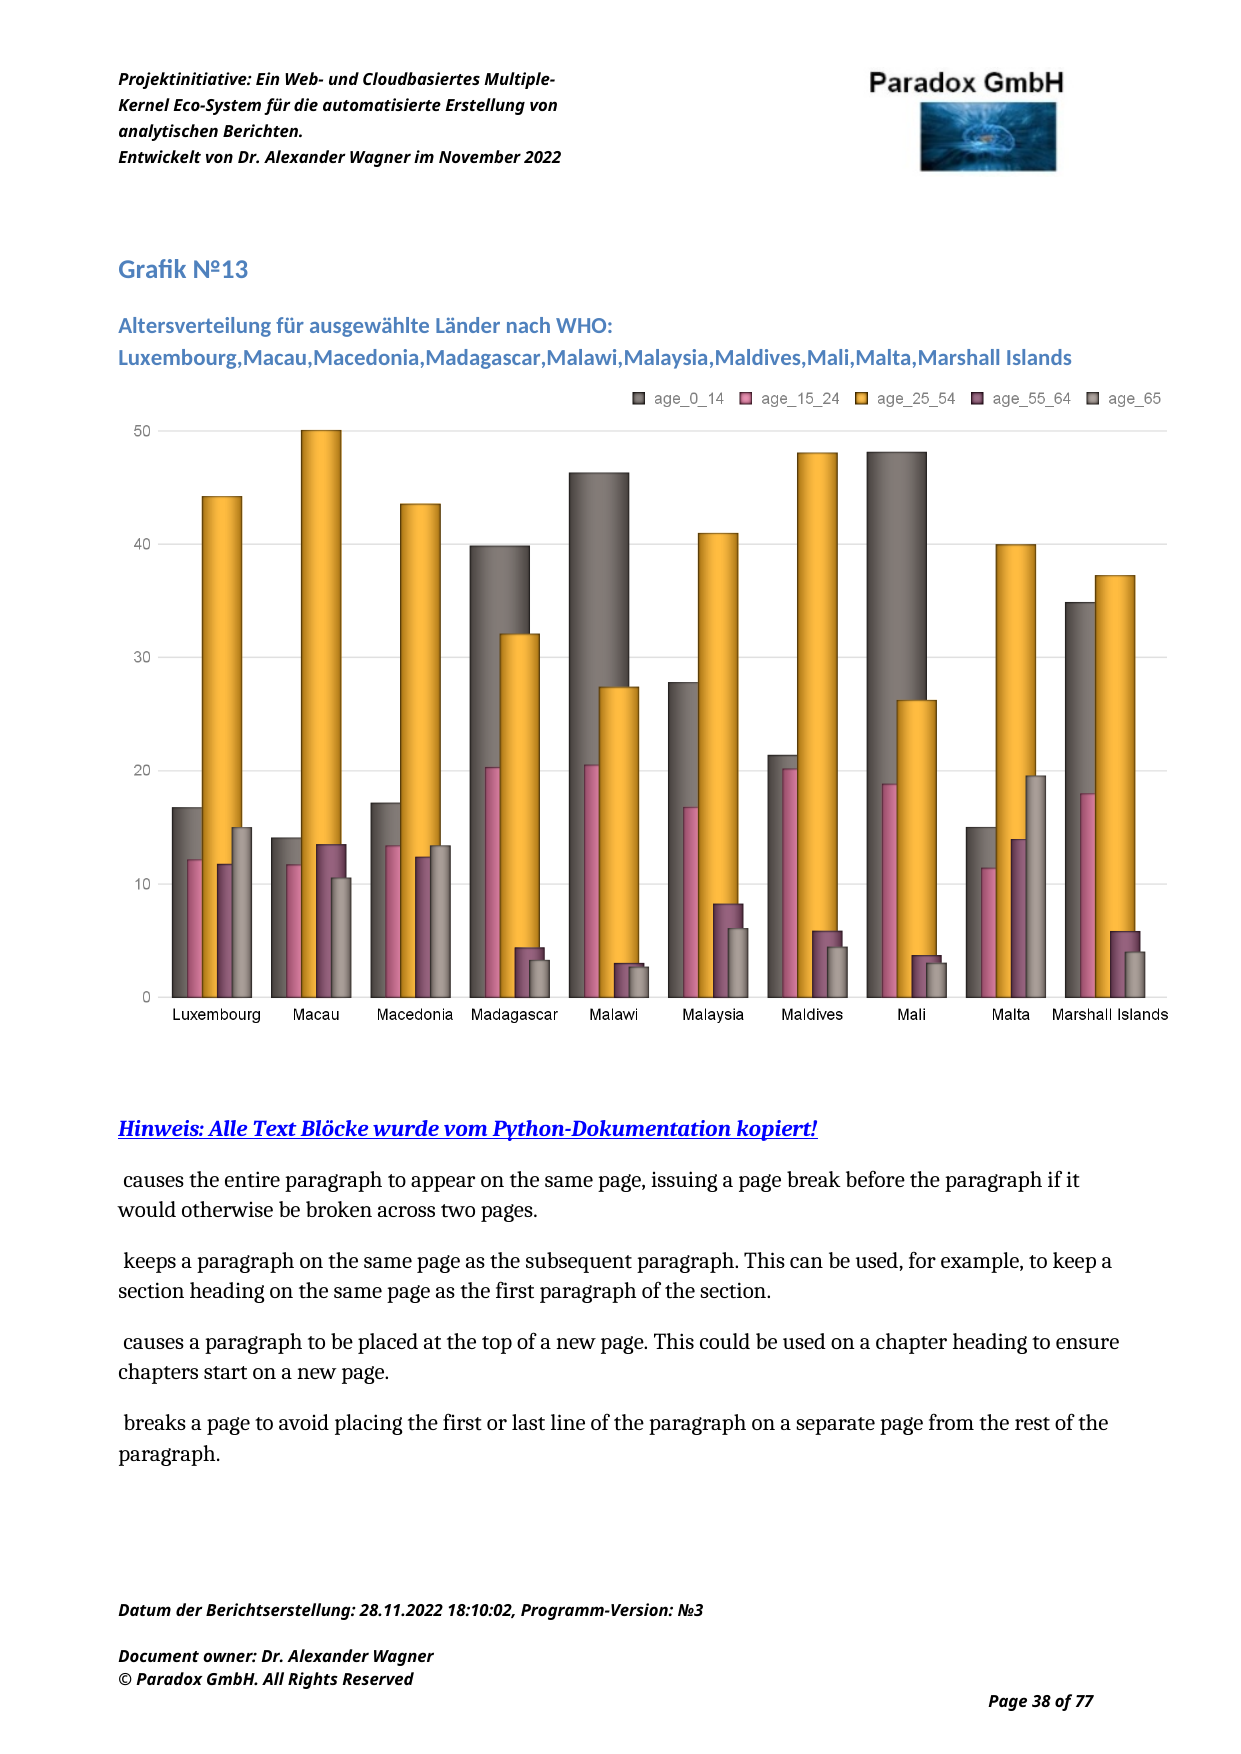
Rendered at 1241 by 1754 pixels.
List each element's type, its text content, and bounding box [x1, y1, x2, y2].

text breaks a page to avoid placing the first or last line of the paragraph on a separate page from the rest of the paragraph. [118, 1410, 1122, 1467]
picture [863, 67, 1100, 177]
text causes a paragraph to be placed at the top of a new page. This could be used on a chapter heading to ensure chapters start on a new page. [118, 1329, 1122, 1386]
subtitle Altersverteilung für ausgewählte Länder nach WHO: Luxembourg,Macau,Macedonia,Madagascar,Malawi,Malaysia,Maldives,Mali,Malta,Marshall Islands [118, 311, 1122, 371]
picture [118, 375, 1182, 1040]
text Hinweis: Alle Text Blöcke wurde vom Python-Dokumentation kopiert! [118, 1115, 1122, 1142]
subtitle Grafik №13 [118, 252, 1122, 285]
text causes the entire paragraph to appear on the same page, issuing a page break before the paragraph if it would otherwise be broken across two pages. [118, 1166, 1122, 1223]
text keeps a paragraph on the same page as the subsequent paragraph. This can be used, for example, to keep a section heading on the same page as the first paragraph of the section. [118, 1248, 1122, 1304]
